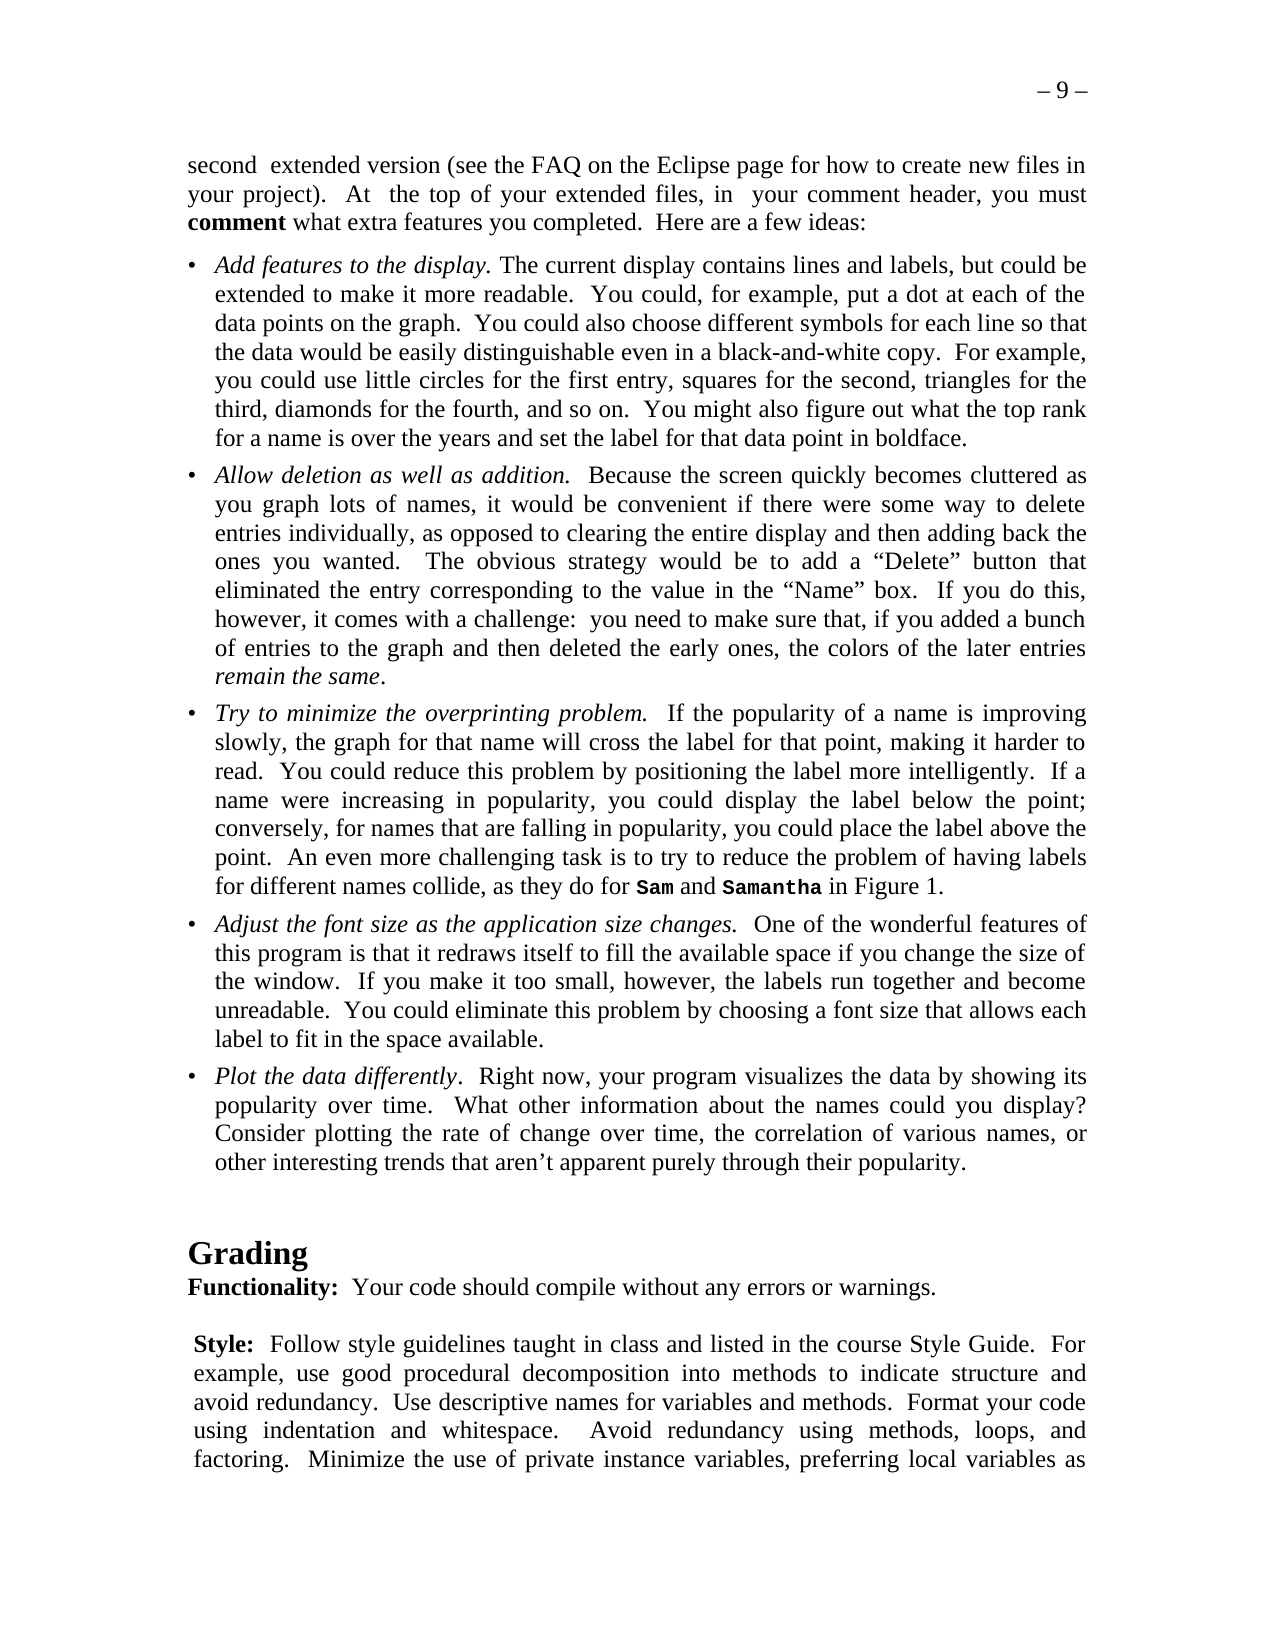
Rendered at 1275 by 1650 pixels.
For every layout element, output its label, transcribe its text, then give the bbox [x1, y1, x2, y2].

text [187, 150, 1087, 236]
list • Add features to the display. The current display contains lines and labels, but could be extended to make it more readable. You could, for example, put a dot at each of the data points on the graph. You could also choose different symbols for each line so that the data would be easily distinguishable even in a black-and-white copy. For example, you could use little circles for the first entry, squares for the second, triangles for the third, diamonds for the fourth, and so on. You might also figure out what the top rank for a name is over the years and set the label for that data point in boldface. [187, 251, 1087, 452]
list • Try to minimize the overprinting problem. If the popularity of a name is improving slowly, the graph for that name will cross the label for that point, making it harder to read. You could reduce this problem by positioning the label more intelligently. If a name were increasing in popularity, you could display the label below the point; conversely, for names that are falling in popularity, you could place the label above the point. An even more challenging task is to try to reduce the problem of having labels for different names collide, as they do for Sam and Samantha in Figure 1. [187, 698, 1087, 901]
text Functionality: Your code should compile without any errors or warnings. [187, 1272, 1087, 1301]
list • Adjust the font size as the application size changes. One of the wonderful features of this program is that it redraws itself to fill the available space if you change the size of the window. If you make it too small, however, the labels run together and become unreadable. You could eliminate this problem by choosing a font size that allows each label to fit in the space available. [187, 909, 1087, 1053]
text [193, 1329, 1087, 1473]
list • Allow deletion as well as addition. Because the screen quickly becomes cluttered as you graph lots of names, it would be convenient if there were some way to delete entries individually, as opposed to clearing the entire display and then adding back the ones you wanted. The obvious strategy would be to add a “Delete” button that eliminated the entry corresponding to the value in the “Name” box. If you do this, however, it comes with a challenge: you need to make sure that, if you added a bunch of entries to the graph and then deleted the early ones, the colors of the later entries remain the same. [187, 460, 1087, 690]
list Grading [187, 1233, 1087, 1272]
list • Plot the data differently. Right now, your program visualizes the data by showing its popularity over time. What other information about the names could you display? Consider plotting the rate of change over time, the correlation of various names, or other interesting trends that aren’t apparent purely through their popularity. [187, 1061, 1087, 1176]
